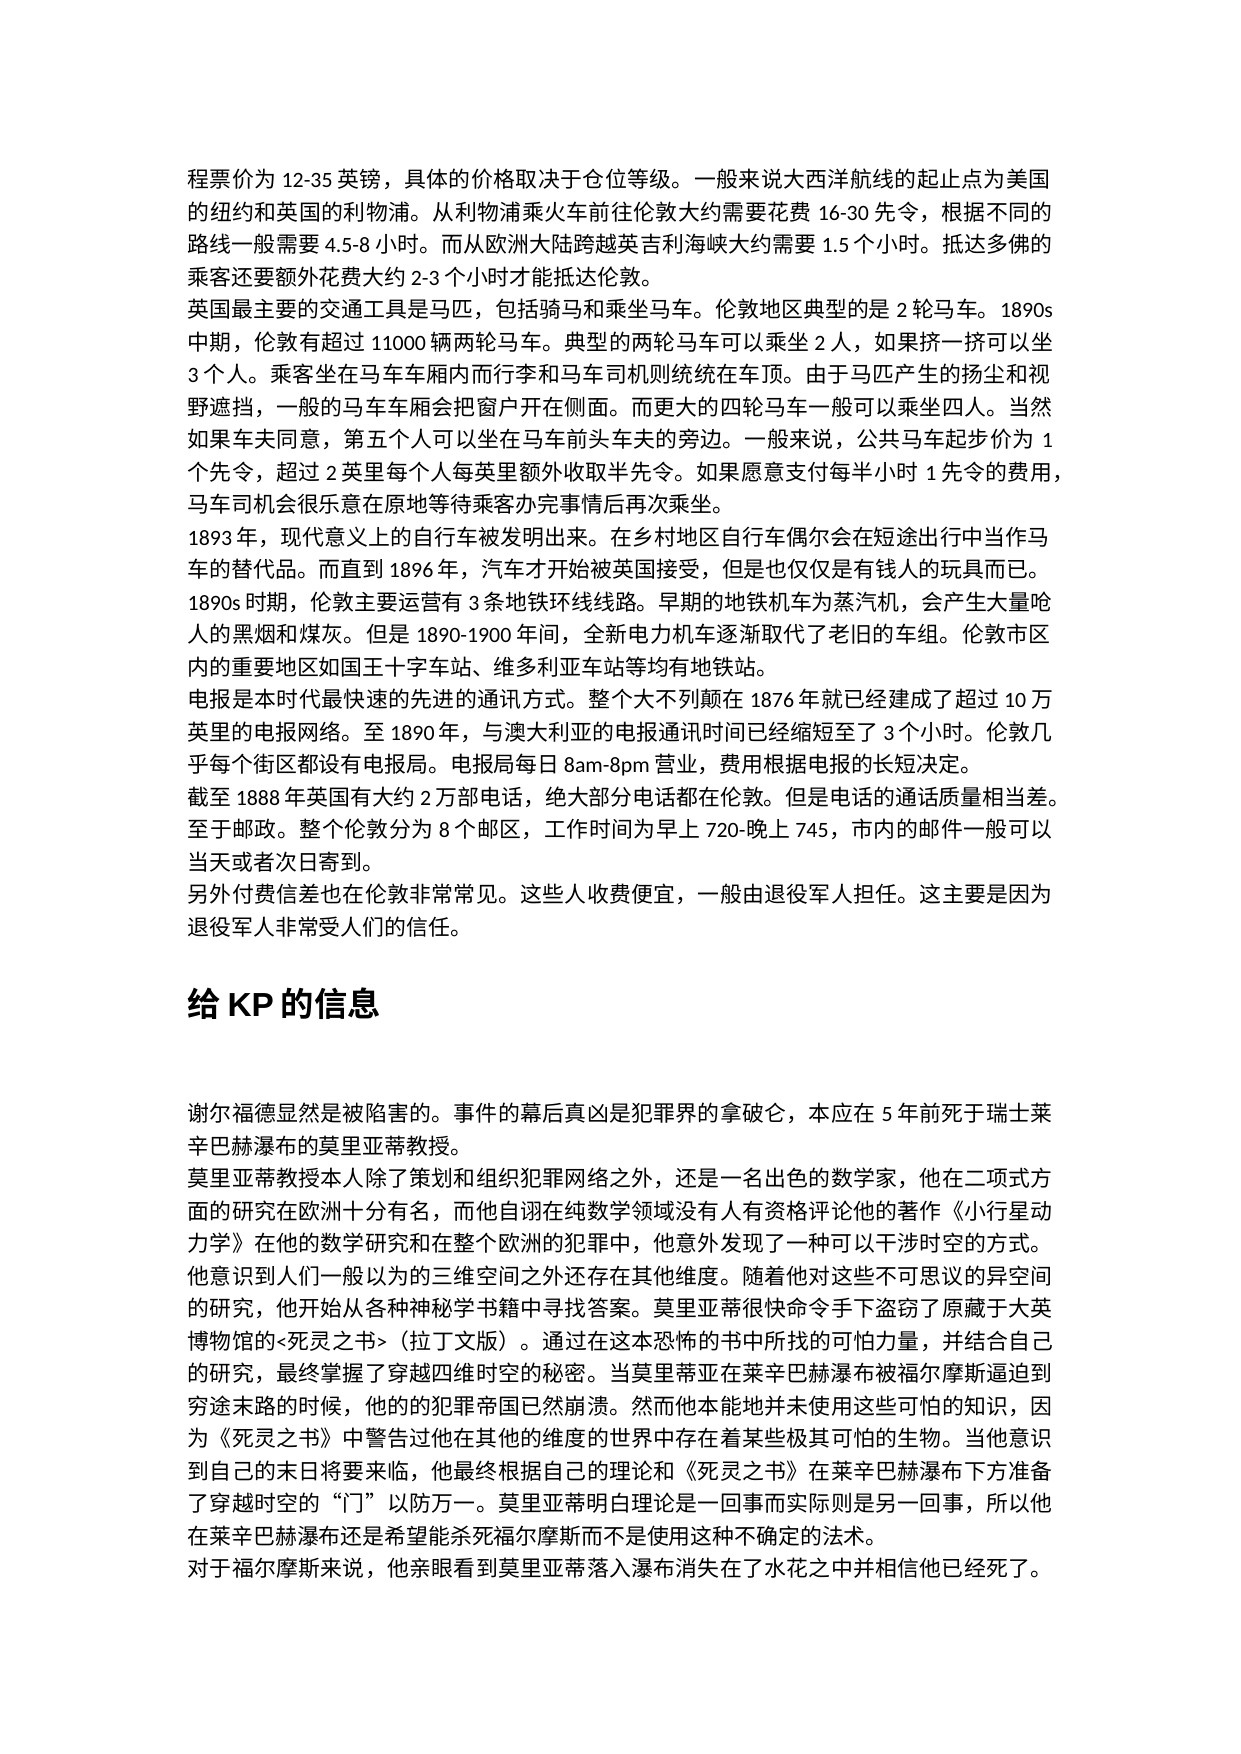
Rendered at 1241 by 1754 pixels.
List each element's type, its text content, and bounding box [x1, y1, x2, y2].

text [187, 162, 1053, 292]
text 莫里亚蒂教授本人除了策划和组织犯罪网络之外，还是一名出色的数学家，他在二项式方面的研究在欧洲十分有名，而他自诩在纯数学领域没有人有资格评论他的著作《小行星动力学》在他的数学研究和在整个欧洲的犯罪中，他意外发现了一种可以干涉时空的方式。他意识到人们一般以为的三维空间之外还存在其他维度。随着他对这些不可思议的异空间的研究，他开始从各种神秘学书籍中寻找答案。莫里亚蒂很快命令手下盗窃了原藏于大英博物馆的<死灵之书>（拉丁文版）。通过在这本恐怖的书中所找的可怕力量，并结合自己的研究，最终掌握了穿越四维时空的秘密。当莫里蒂亚在莱辛巴赫瀑布被福尔摩斯逼迫到穷途末路的时候，他的的犯罪帝国已然崩溃。然而他本能地并未使用这些可怕的知识，因为《死灵之书》中警告过他在其他的维度的世界中存在着某些极其可怕的生物。当他意识到自己的末日将要来临，他最终根据自己的理论和《死灵之书》在莱辛巴赫瀑布下方准备了穿越时空的“门”以防万一。莫里亚蒂明白理论是一回事而实际则是另一回事，所以他在莱辛巴赫瀑布还是希望能杀死福尔摩斯而不是使用这种不确定的法术。 [187, 1161, 1053, 1551]
text 至于邮政。整个伦敦分为8个邮区，工作时间为早上720-晚上745，市内的邮件一般可以当天或者次日寄到。 [187, 812, 1053, 877]
text 英国最主要的交通工具是马匹，包括骑马和乘坐马车。伦敦地区典型的是2轮马车。1890s中期，伦敦有超过11000辆两轮马车。典型的两轮马车可以乘坐2人，如果挤一挤可以坐3个人。乘客坐在马车车厢内而行李和马车司机则统统在车顶。由于马匹产生的扬尘和视野遮挡，一般的马车车厢会把窗户开在侧面。而更大的四轮马车一般可以乘坐四人。当然如果车夫同意，第五个人可以坐在马车前头车夫的旁边。一般来说，公共马车起步价为1个先令，超过2英里每个人每英里额外收取半先令。如果愿意支付每半小时1先令的费用，马车司机会很乐意在原地等待乘客办完事情后再次乘坐。 [187, 292, 1053, 519]
text 截至1888年英国有大约2万部电话，绝大部分电话都在伦敦。但是电话的通话质量相当差。 [187, 779, 1053, 812]
text 电报是本时代最快速的先进的通讯方式。整个大不列颠在1876年就已经建成了超过10万英里的电报网络。至1890年，与澳大利亚的电报通讯时间已经缩短至了3个小时。伦敦几乎每个街区都设有电报局。电报局每日8am-8pm营业，费用根据电报的长短决定。 [187, 682, 1053, 779]
text 另外付费信差也在伦敦非常常见。这些人收费便宜，一般由退役军人担任。这主要是因为退役军人非常受人们的信任。 [187, 877, 1053, 942]
subtitle 给KP的信息 [187, 969, 1053, 1034]
text 谢尔福德显然是被陷害的。事件的幕后真凶是犯罪界的拿破仑，本应在5年前死于瑞士莱辛巴赫瀑布的莫里亚蒂教授。 [187, 1096, 1053, 1161]
text 1890s时期，伦敦主要运营有3条地铁环线线路。早期的地铁机车为蒸汽机，会产生大量呛人的黑烟和煤灰。但是1890-1900年间，全新电力机车逐渐取代了老旧的车组。伦敦市区内的重要地区如国王十字车站、维多利亚车站等均有地铁站。 [187, 584, 1053, 682]
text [187, 1551, 1053, 1583]
text 1893年，现代意义上的自行车被发明出来。在乡村地区自行车偶尔会在短途出行中当作马车的替代品。而直到1896年，汽车才开始被英国接受，但是也仅仅是有钱人的玩具而已。 [187, 519, 1053, 584]
